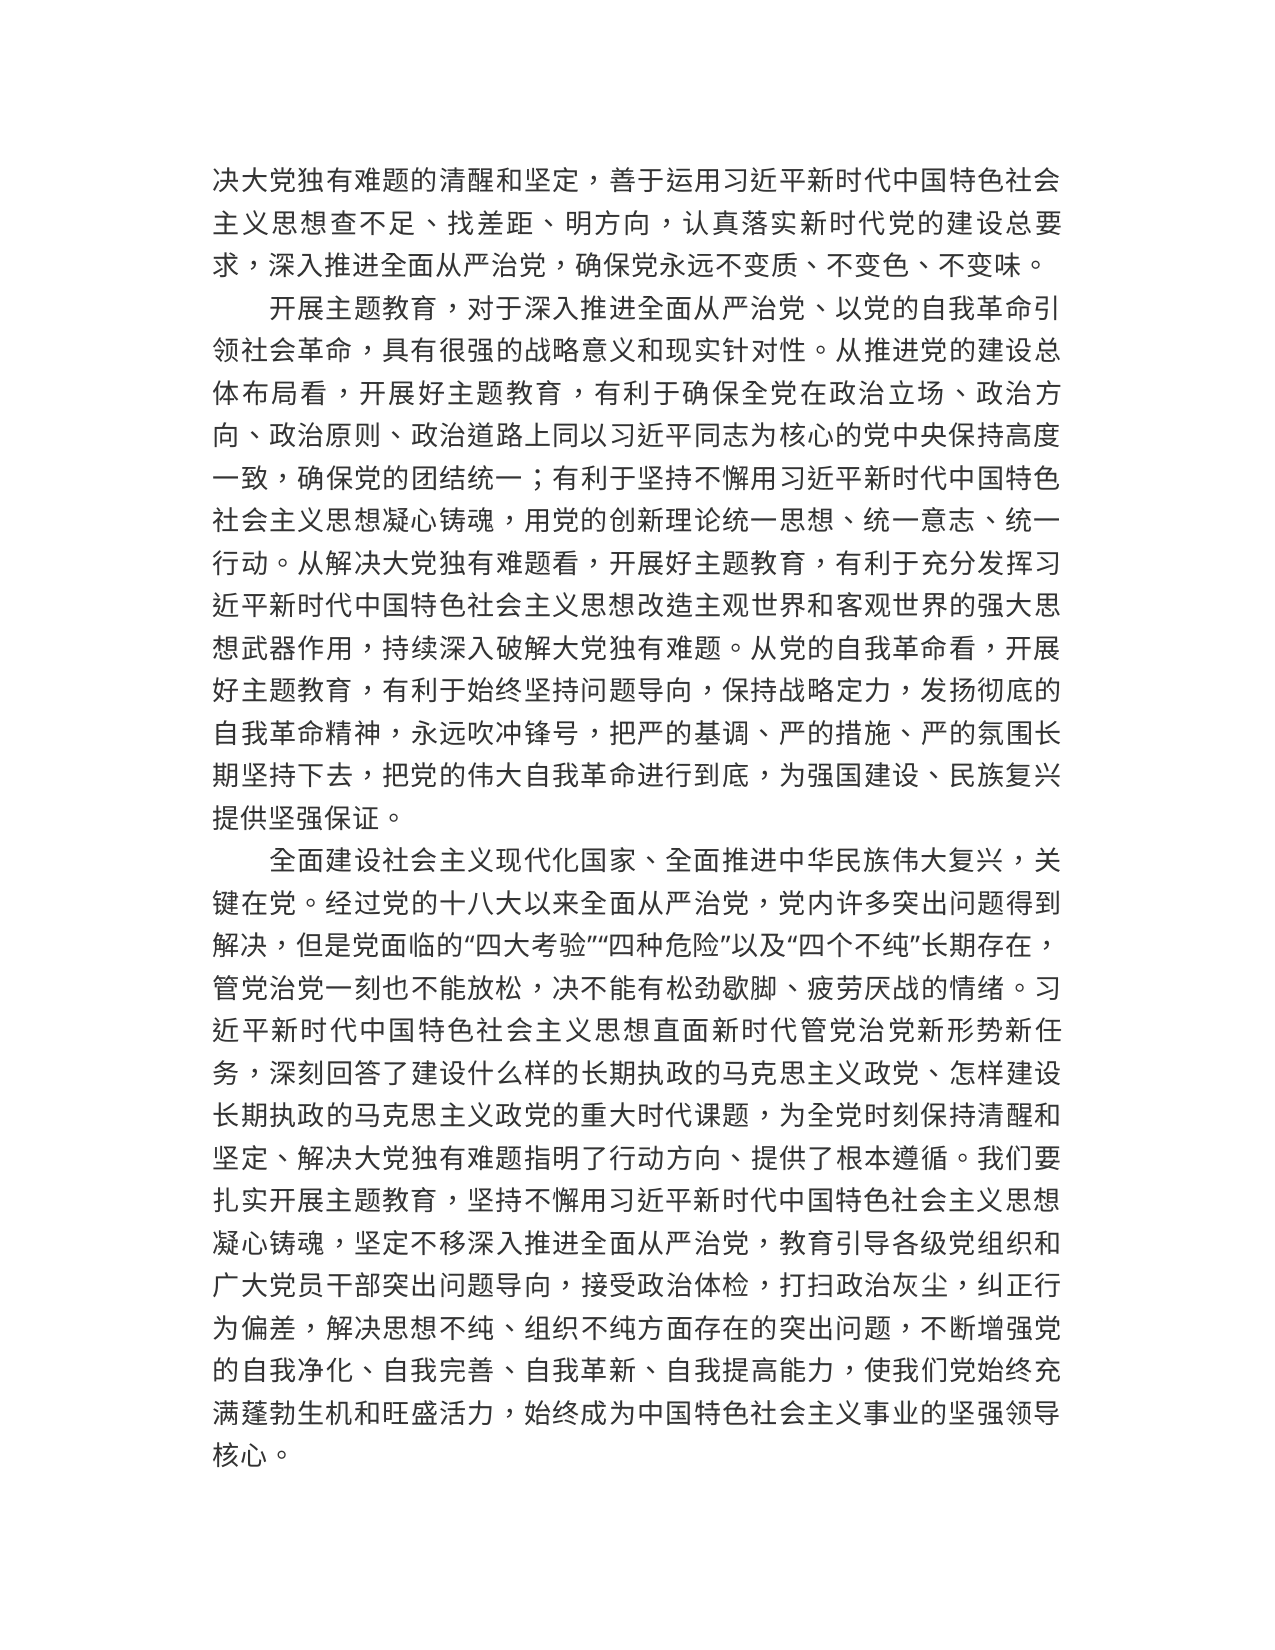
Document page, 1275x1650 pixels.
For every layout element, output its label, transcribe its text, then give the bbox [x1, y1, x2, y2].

text 全面建设社会主义现代化国家、全面推进中华民族伟大复兴，关键在党。经过党的十八大以来全面从严治党，党内许多突出问题得到解决，但是党面临的“四大考验”“四种危险”以及“四个不纯”长期存在，管党治党一刻也不能放松，决不能有松劲歇脚、疲劳厌战的情绪。习近平新时代中国特色社会主义思想直面新时代管党治党新形势新任务，深刻回答了建设什么样的长期执政的马克思主义政党、怎样建设长期执政的马克思主义政党的重大时代课题，为全党时刻保持清醒和坚定、解决大党独有难题指明了行动方向、提供了根本遵循。我们要扎实开展主题教育，坚持不懈用习近平新时代中国特色社会主义思想凝心铸魂，坚定不移深入推进全面从严治党，教育引导各级党组织和广大党员干部突出问题导向，接受政治体检，打扫政治灰尘，纠正行为偏差，解决思想不纯、组织不纯方面存在的突出问题，不断增强党的自我净化、自我完善、自我革新、自我提高能力，使我们党始终充满蓬勃生机和旺盛活力，始终成为中国特色社会主义事业的坚强领导核心。 [212, 836, 1062, 1480]
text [212, 150, 1062, 284]
text 开展主题教育，对于深入推进全面从严治党、以党的自我革命引领社会革命，具有很强的战略意义和现实针对性。从推进党的建设总体布局看，开展好主题教育，有利于确保全党在政治立场、政治方向、政治原则、政治道路上同以习近平同志为核心的党中央保持高度一致，确保党的团结统一；有利于坚持不懈用习近平新时代中国特色社会主义思想凝心铸魂，用党的创新理论统一思想、统一意志、统一行动。从解决大党独有难题看，开展好主题教育，有利于充分发挥习近平新时代中国特色社会主义思想改造主观世界和客观世界的强大思想武器作用，持续深入破解大党独有难题。从党的自我革命看，开展好主题教育，有利于始终坚持问题导向，保持战略定力，发扬彻底的自我革命精神，永远吹冲锋号，把严的基调、严的措施、严的氛围长期坚持下去，把党的伟大自我革命进行到底，为强国建设、民族复兴提供坚强保证。 [212, 284, 1062, 836]
